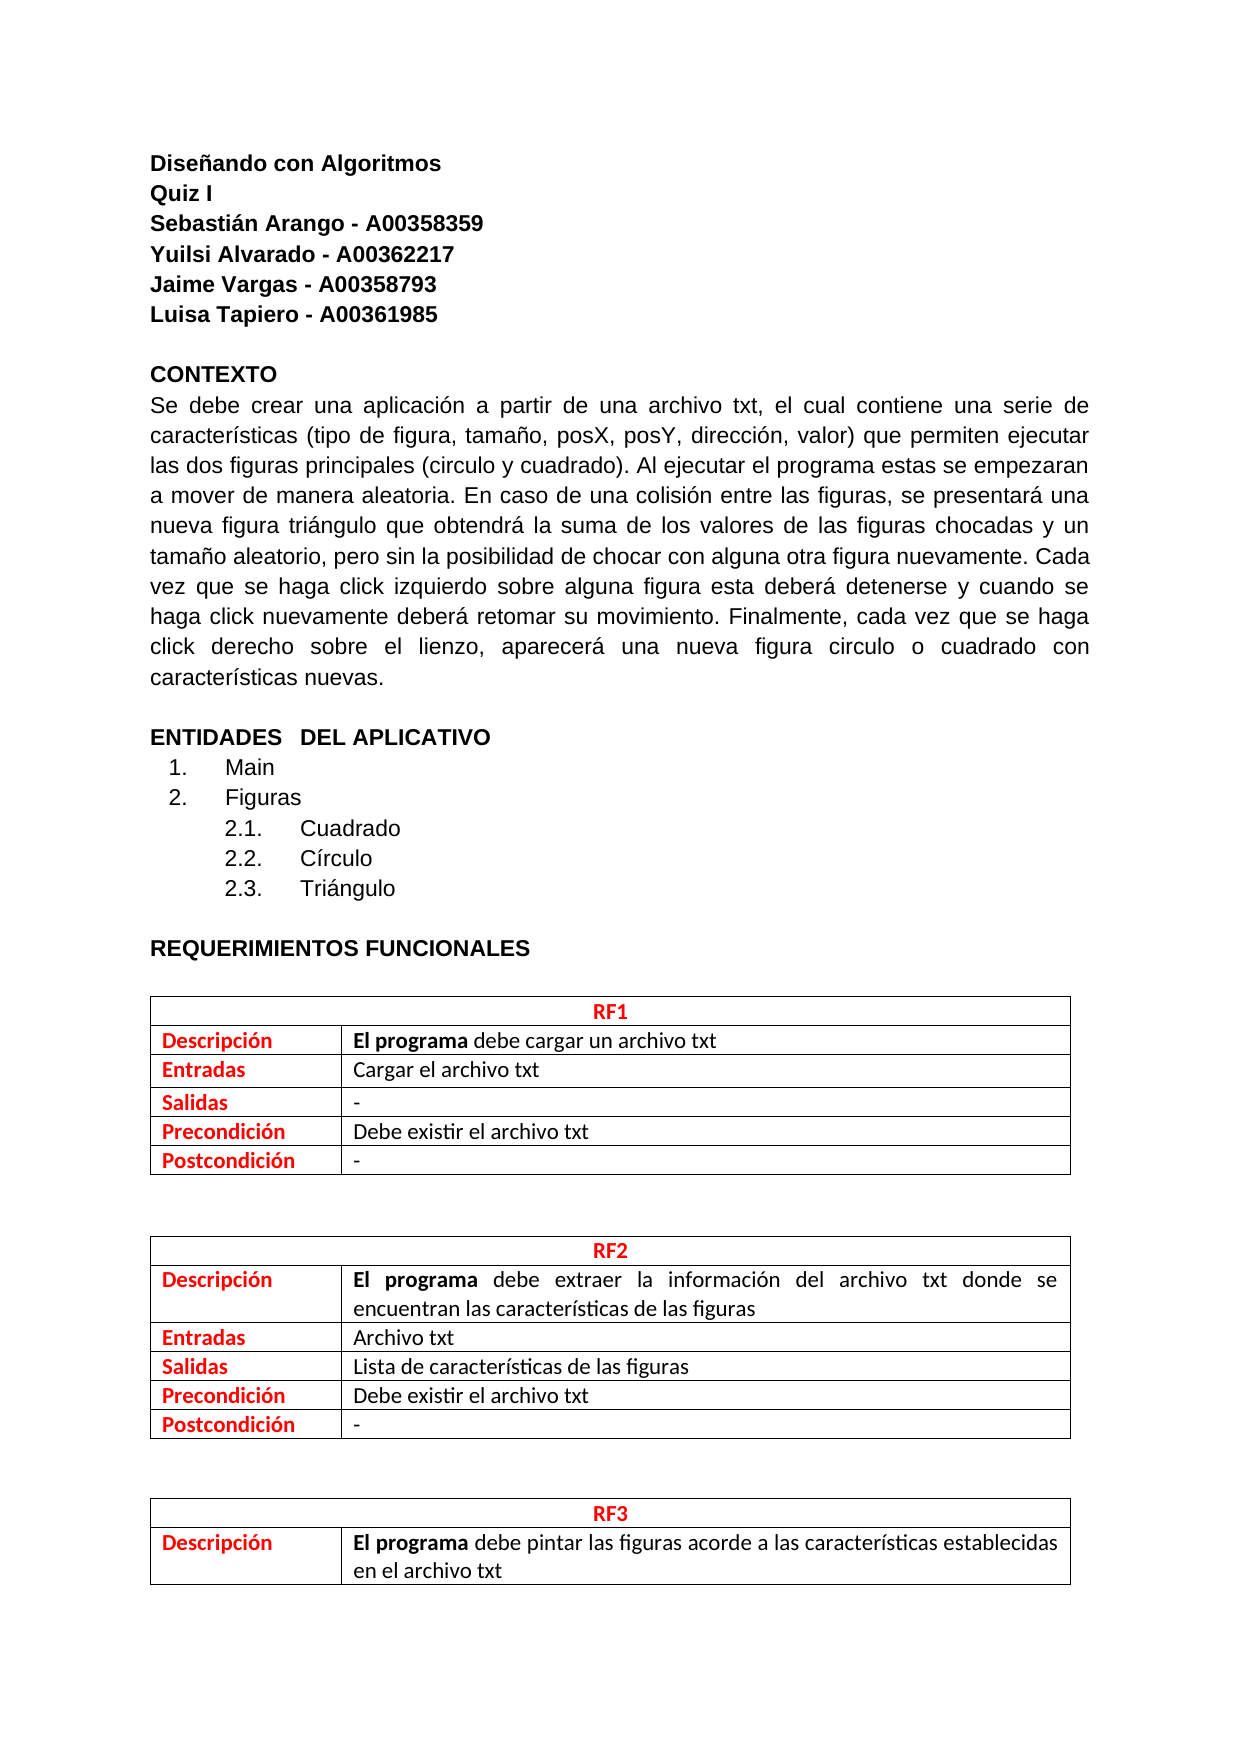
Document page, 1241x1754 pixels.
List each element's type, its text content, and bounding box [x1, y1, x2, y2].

table_cell Cargar el archivo txt [342, 1055, 1070, 1087]
table_cell Descripción [151, 1266, 341, 1322]
table_cell Salidas [151, 1088, 341, 1116]
table_cell - [342, 1088, 1070, 1116]
list Triángulo [262, 875, 1090, 901]
table_cell El programa debe extraer la información del archivo txt donde se encuentran las características de las figuras [342, 1266, 1070, 1322]
text REQUERIMIENTOS FUNCIONALES [150, 935, 1090, 962]
table_cell Postcondición [151, 1410, 341, 1438]
text Diseñando con Algoritmos [150, 150, 1090, 176]
text Se debe crear una aplicación a partir de una archivo txt, el cual contiene una serie de características (tipo de figura, tamaño, posX, posY, dirección, valor) que permiten ejecutar las dos figuras principales (circulo y cuadrado). Al ejecutar el programa estas se empezaran a mover de manera aleatoria. En caso de una colisión entre las figuras, se presentará una nueva figura triángulo que obtendrá la suma de los valores de las figuras chocadas y un tamaño aleatorio, pero sin la posibilidad de chocar con alguna otra figura nuevamente. Cada vez que se haga click izquierdo sobre alguna figura esta deberá detenerse y cuando se haga click nuevamente deberá retomar su movimiento. Finalmente, cada vez que se haga click derecho sobre el lienzo, aparecerá una nueva figura circulo o cuadrado con características nuevas. [150, 392, 1090, 690]
table_cell Precondición [151, 1381, 341, 1409]
table_cell Entradas [151, 1323, 341, 1351]
table_cell Descripción [151, 1528, 341, 1584]
table_cell Debe existir el archivo txt [342, 1381, 1070, 1409]
text Jaime Vargas - A00358793 [150, 271, 1090, 297]
text CONTEXTO [150, 361, 1090, 388]
list Figuras [187, 784, 1090, 811]
text Yuilsi Alvarado - A00362217 [150, 241, 1090, 267]
table_cell Debe existir el archivo txt [342, 1117, 1070, 1145]
table_cell Postcondición [151, 1146, 341, 1174]
text Luisa Tapiero - A00361985 [150, 301, 1090, 327]
table_cell - [342, 1146, 1070, 1174]
text Sebastián Arango - A00358359 [150, 210, 1090, 237]
list Main [187, 754, 1090, 781]
table_cell Descripción [151, 1026, 341, 1054]
list Cuadrado [262, 814, 1090, 841]
text Quiz I [150, 180, 1090, 207]
table_header RF1 [151, 997, 1070, 1025]
table_cell Archivo txt [342, 1323, 1070, 1351]
table_cell Entradas [151, 1055, 341, 1087]
table_cell El programa debe cargar un archivo txt [342, 1026, 1070, 1054]
list Círculo [262, 845, 1090, 871]
table_cell Precondición [151, 1117, 341, 1145]
table_cell El programa debe pintar las figuras acorde a las características establecidas en el archivo txt [342, 1528, 1070, 1584]
table_cell Lista de características de las figuras [342, 1352, 1070, 1380]
table_cell Salidas [151, 1352, 341, 1380]
table_cell - [342, 1410, 1070, 1438]
table_header RF2 [151, 1237, 1070, 1264]
table_header RF3 [151, 1499, 1070, 1527]
text ENTIDADES DEL APLICATIVO [150, 724, 1090, 750]
